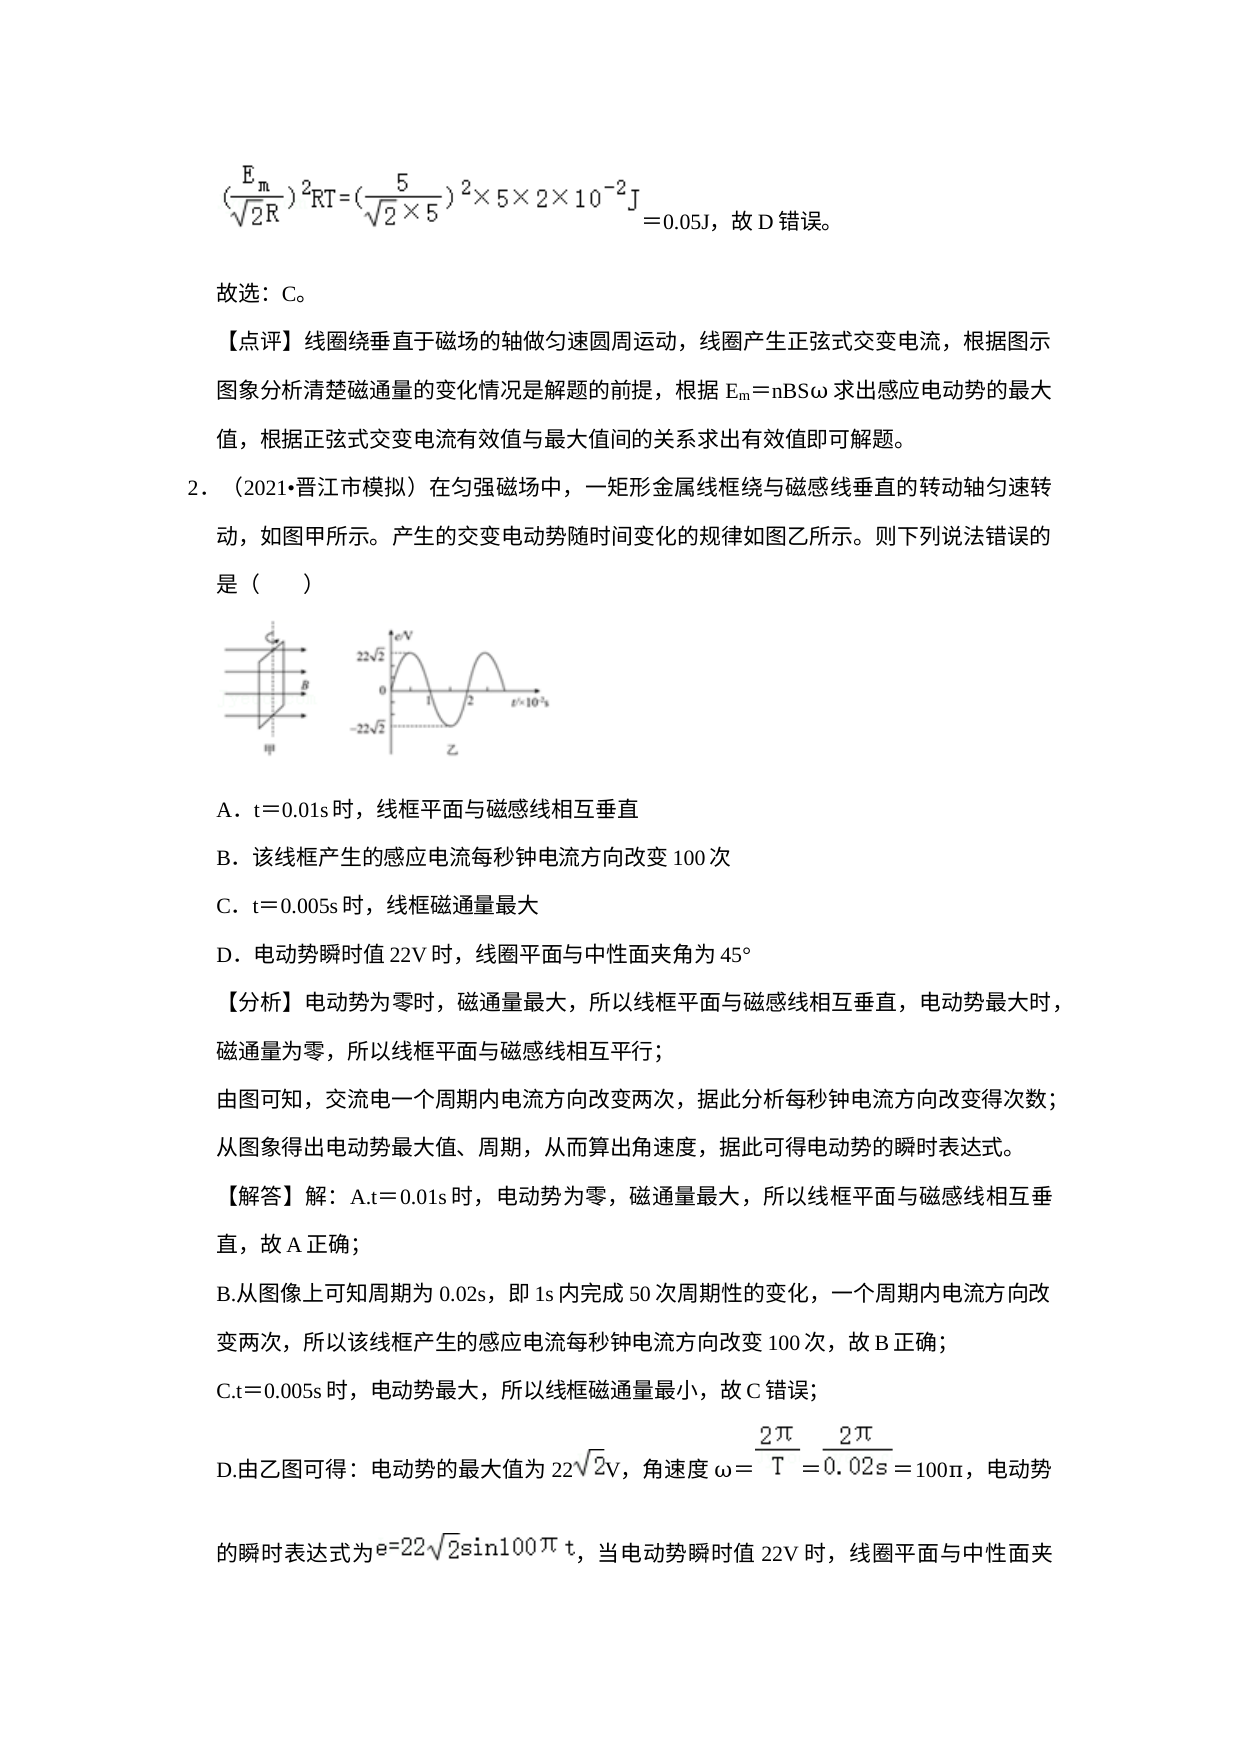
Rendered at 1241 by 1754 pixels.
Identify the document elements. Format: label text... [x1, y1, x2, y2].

picture [375, 1533, 575, 1562]
picture [573, 1449, 605, 1478]
text C．t＝0.005s时，线框磁通量最大 [187, 888, 1053, 920]
text 【解答】解：A.t＝0.01s时，电动势为零，磁通量最大，所以线框平面与磁感线相互垂直，故A正确； [216, 1178, 1053, 1259]
text 由图可知，交流电一个周期内电流方向改变两次，据此分析每秒钟电流方向改变得次数； [216, 1082, 1053, 1114]
text A．t＝0.01s时，线框平面与磁感线相互垂直 [187, 791, 1053, 824]
picture [216, 162, 641, 230]
text 【点评】线圈绕垂直于磁场的轴做匀速圆周运动，线圈产生正弦式交变电流，根据图示图象分析清楚磁通量的变化情况是解题的前提，根据Em＝nBSω求出感应电动势的最大值，根据正弦式交变电流有效值与最大值间的关系求出有效值即可解题。 [216, 324, 1053, 454]
text C.t＝0.005s时，电动势最大，所以线框磁通量最小，故C错误； [216, 1372, 1053, 1405]
text B．该线框产生的感应电流每秒钟电流方向改变100次 [187, 839, 1053, 872]
picture [755, 1422, 801, 1478]
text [216, 1421, 1053, 1583]
text 故选：C。 [216, 275, 1053, 308]
text 【分析】电动势为零时，磁通量最大，所以线框平面与磁感线相互垂直，电动势最大时，磁通量为零，所以线框平面与磁感线相互平行； [216, 984, 1053, 1066]
picture [216, 615, 554, 761]
text D．电动势瞬时值22V时，线圈平面与中性面夹角为45° [187, 936, 1053, 969]
text 从图象得出电动势最大值、周期，从而算出角速度，据此可得电动势的瞬时表达式。 [216, 1130, 1053, 1162]
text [216, 162, 1053, 259]
text 2．（2021•晋江市模拟）在匀强磁场中，一矩形金属线框绕与磁感线垂直的转动轴匀速转动，如图甲所示。产生的交变电动势随时间变化的规律如图乙所示。则下列说法错误的是（ ） [187, 469, 1053, 599]
picture [822, 1422, 893, 1478]
text B.从图像上可知周期为0.02s，即1s内完成50次周期性的变化，一个周期内电流方向改变两次，所以该线框产生的感应电流每秒钟电流方向改变100次，故B正确； [216, 1275, 1053, 1357]
